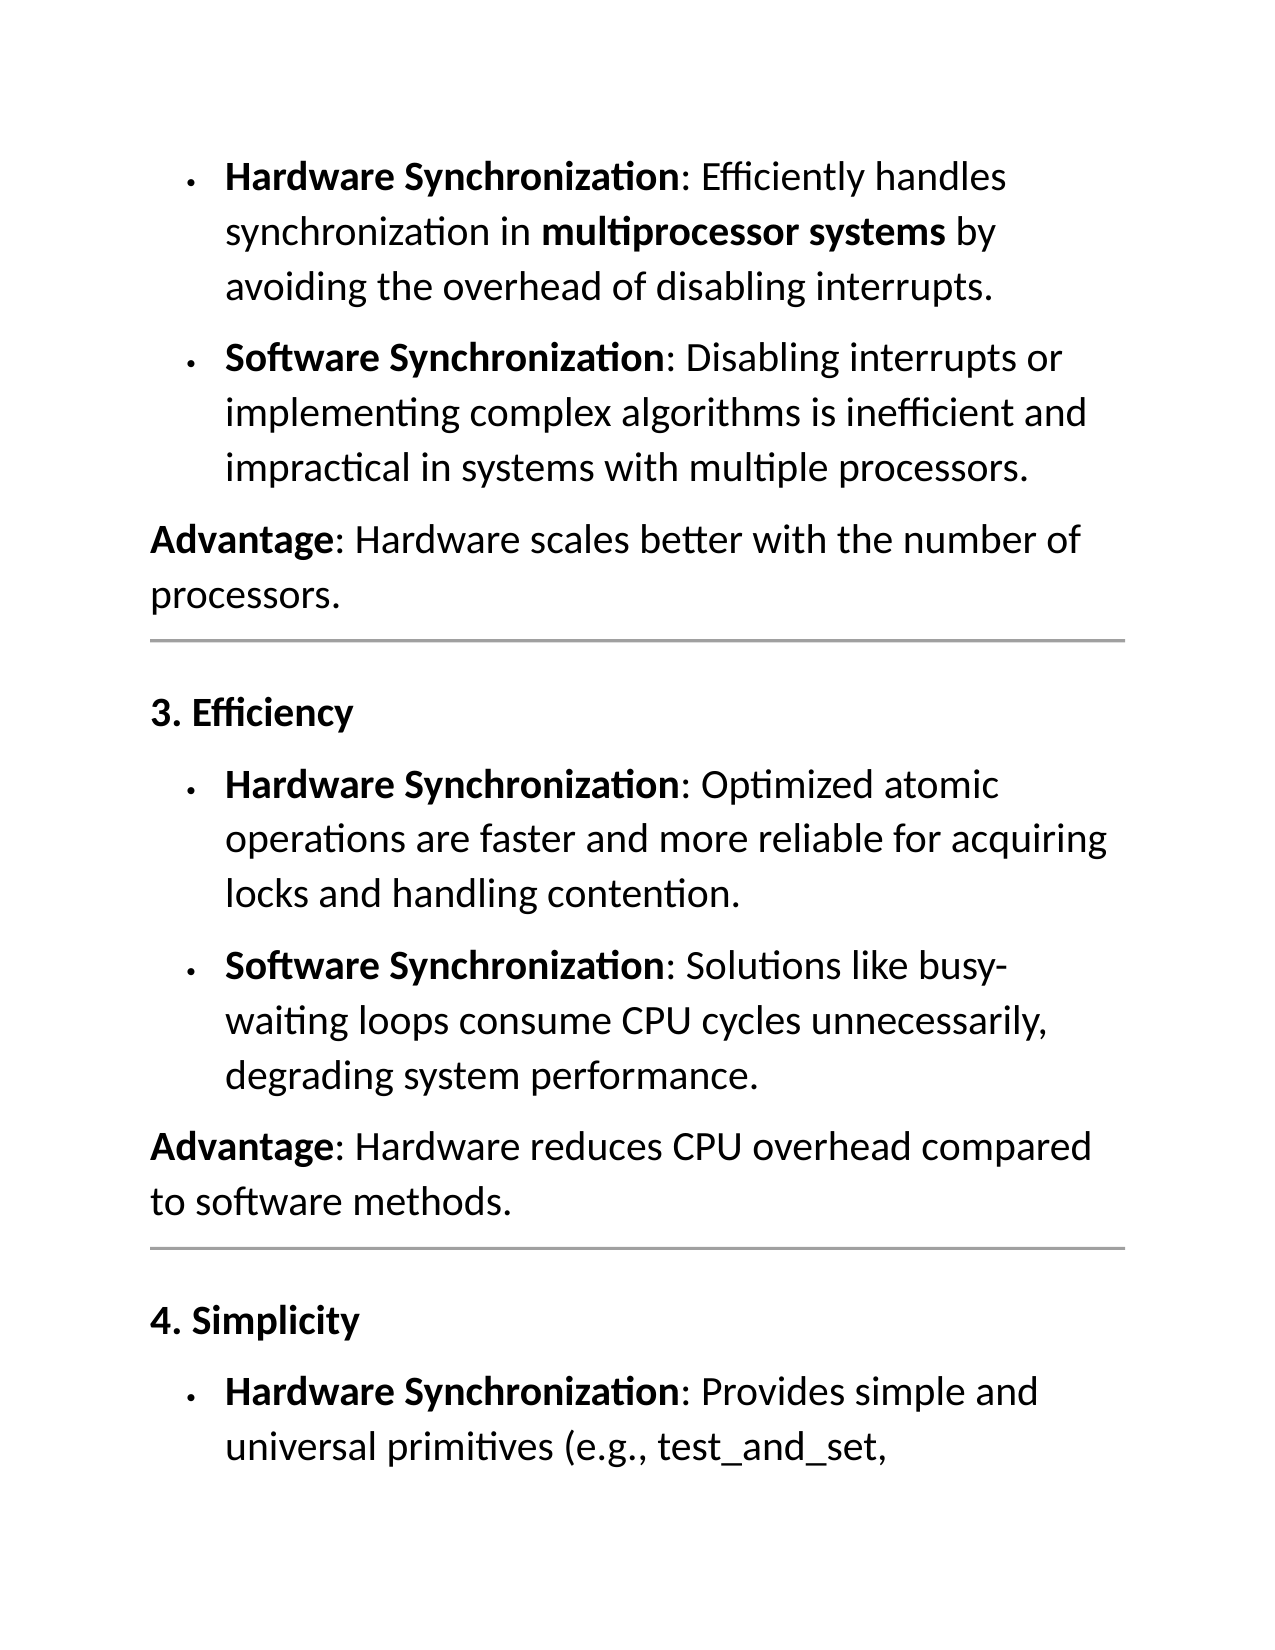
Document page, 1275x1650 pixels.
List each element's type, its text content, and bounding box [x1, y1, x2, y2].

list Hardware Synchronization: Efficiently handles synchronization in multiprocessor systems by avoiding the overhead of disabling interrupts. [187, 150, 1125, 311]
list Software Synchronization: Disabling interrupts or implementing complex algorithms is inefficient and impractical in systems with multiple processors. [187, 331, 1125, 492]
text 4. Simplicity [150, 1294, 1125, 1344]
text Advantage: Hardware reduces CPU overhead compared to software methods. [150, 1120, 1125, 1226]
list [187, 1365, 1125, 1471]
text 3. Efficiency [150, 686, 1125, 737]
list Hardware Synchronization: Optimized atomic operations are faster and more reliable for acquiring locks and handling contention. [187, 758, 1125, 918]
list Software Synchronization: Solutions like busy-waiting loops consume CPU cycles unnecessarily, degrading system performance. [187, 939, 1125, 1099]
text Advantage: Hardware scales better with the number of processors. [150, 513, 1125, 618]
